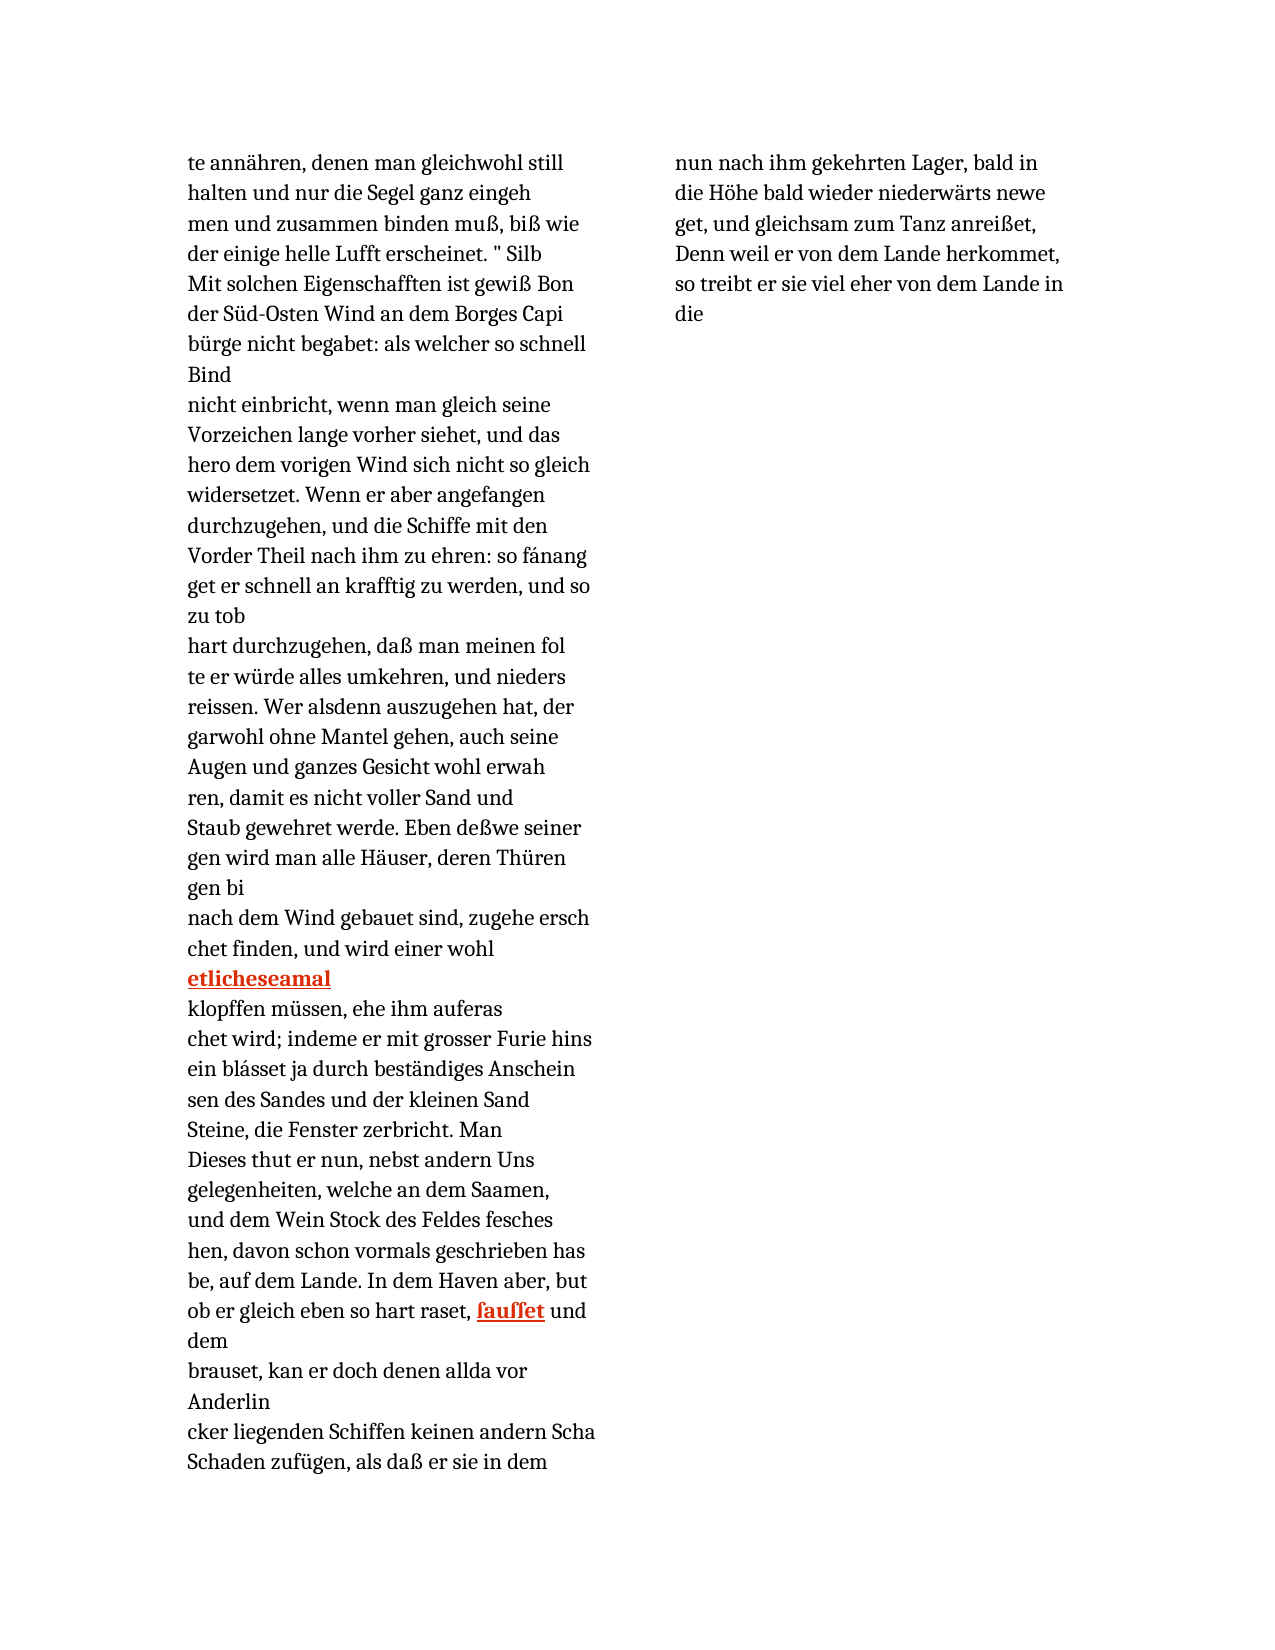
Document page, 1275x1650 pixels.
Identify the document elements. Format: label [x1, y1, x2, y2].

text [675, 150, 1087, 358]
text [187, 150, 600, 1475]
